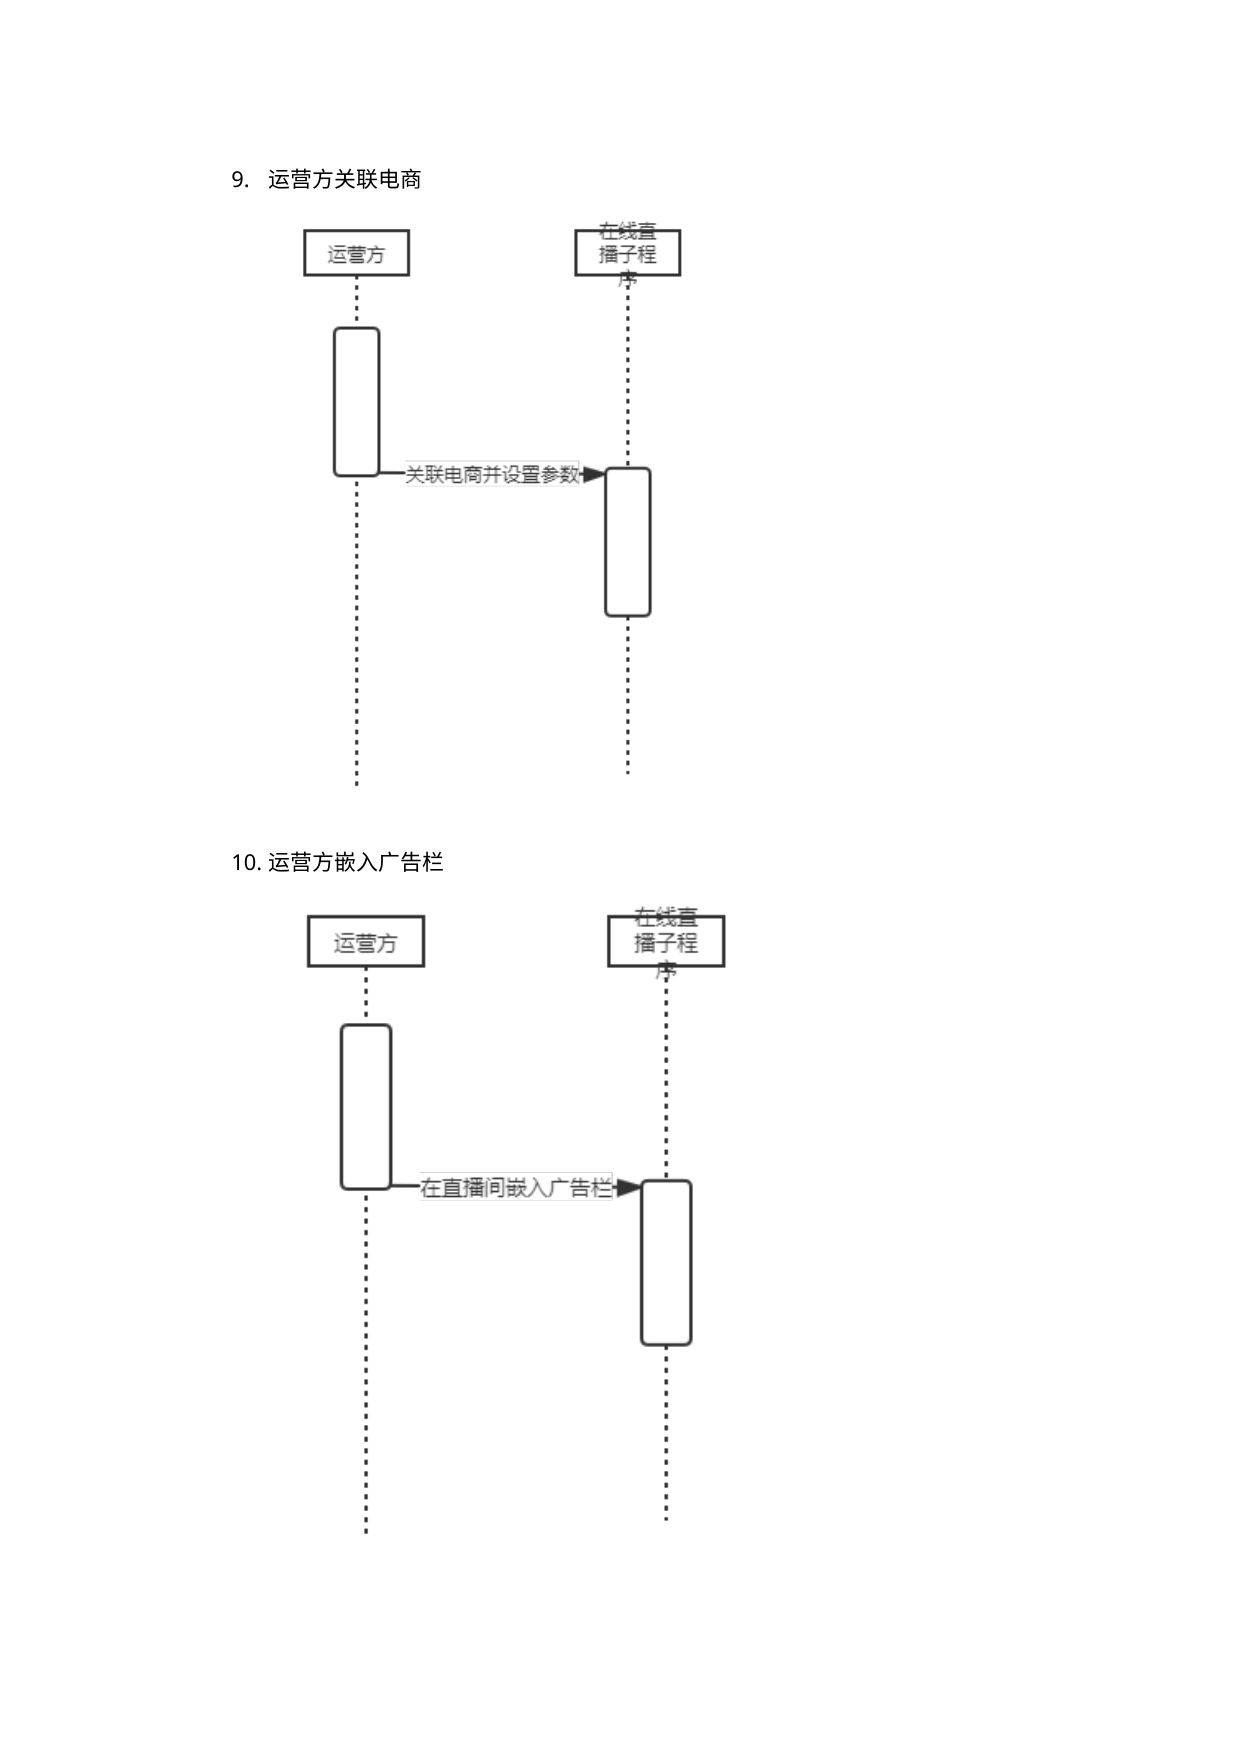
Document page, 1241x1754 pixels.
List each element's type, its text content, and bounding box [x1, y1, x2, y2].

list 运营方关联电商 [231, 162, 1053, 194]
picture [268, 876, 765, 1575]
list 运营方嵌入广告栏 [231, 844, 1053, 877]
picture [268, 194, 717, 823]
